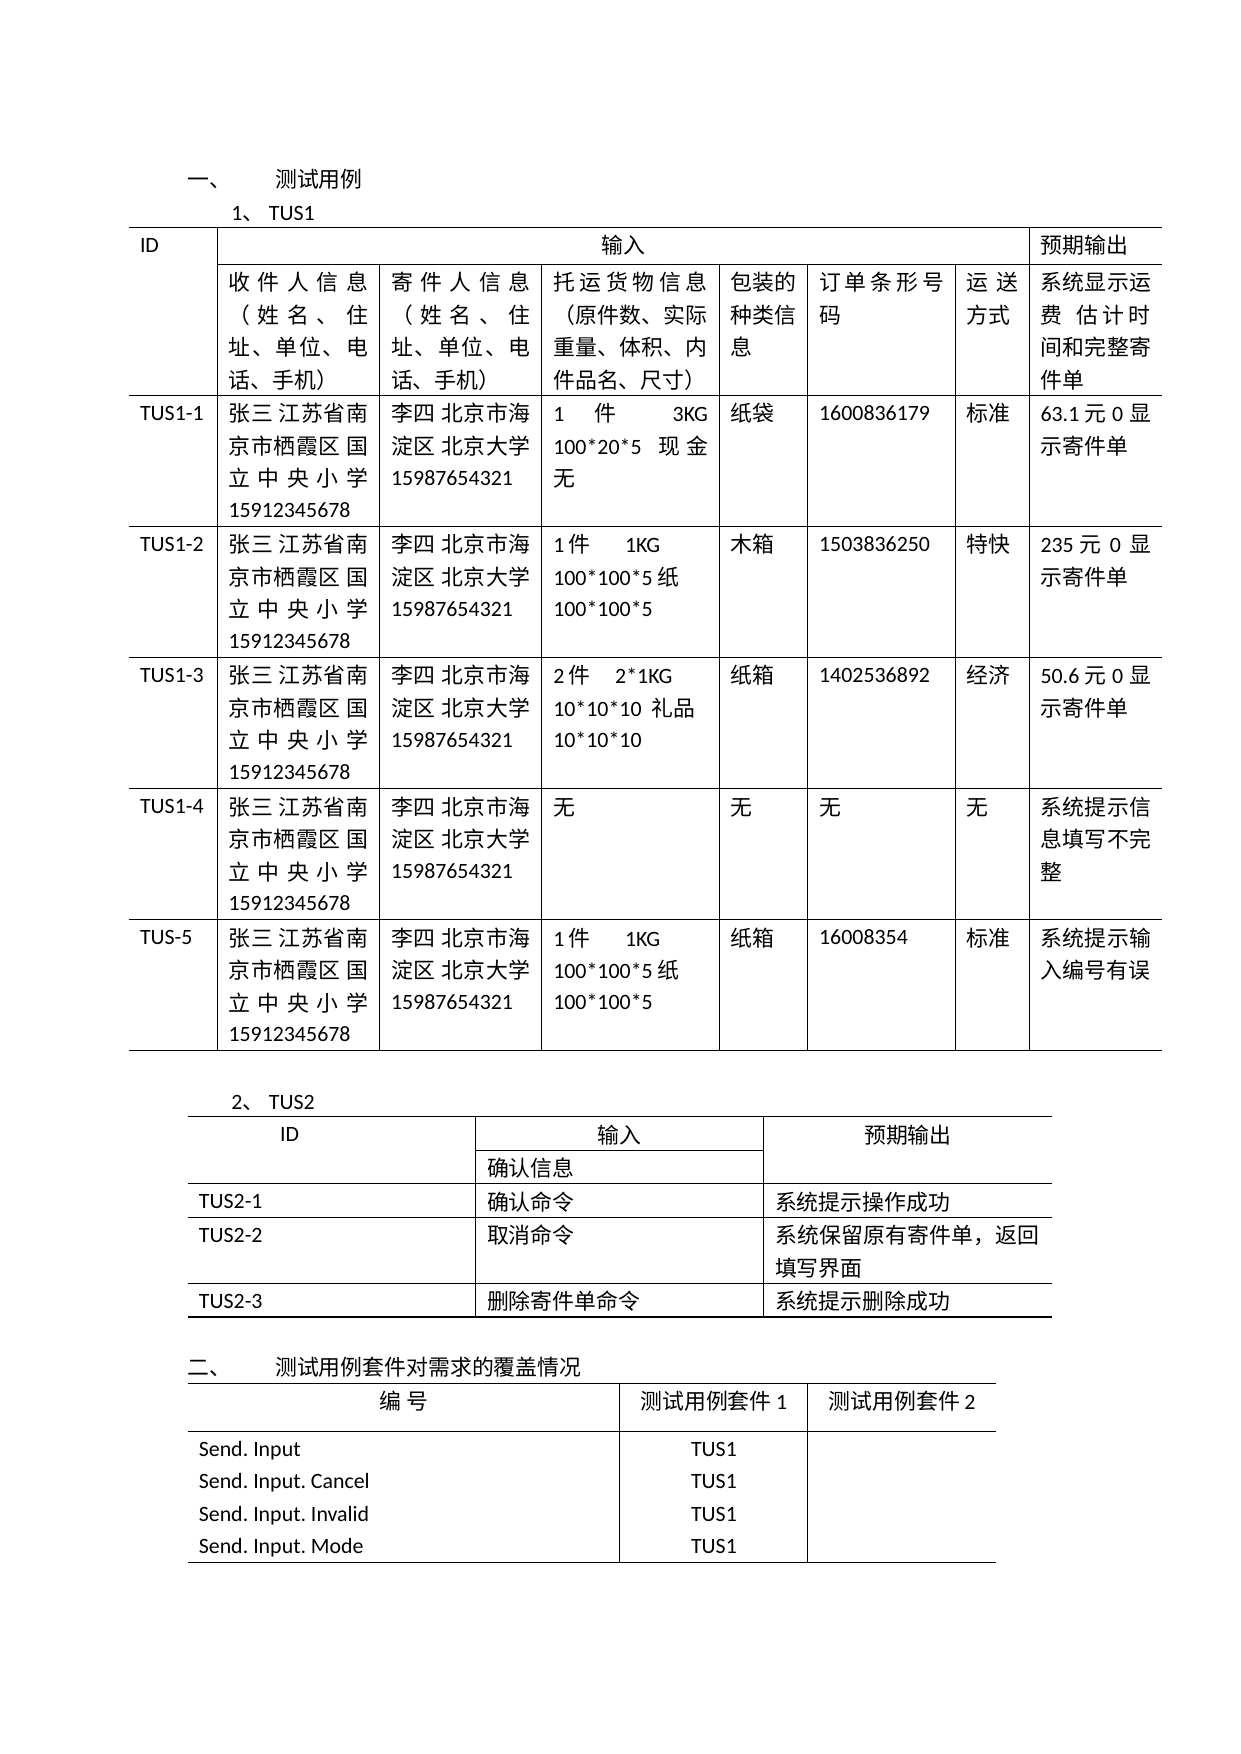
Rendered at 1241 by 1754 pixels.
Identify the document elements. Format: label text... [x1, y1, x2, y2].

table_cell 张三 江苏省南京市栖霞区 国立中央小学15912345678 [218, 920, 379, 1050]
table_cell 寄件人信息（姓名、住址、单位、电话、手机） [380, 265, 541, 395]
table_cell 系统提示输入编号有误 [1030, 920, 1162, 1050]
table_cell 李四 北京市海淀区 北京大学15987654321 [380, 789, 541, 919]
table_cell 1件 3KG 100*20*5 现金 无 [542, 396, 719, 526]
table_cell 1503836250 [808, 527, 955, 657]
table_header ID [188, 1117, 475, 1183]
table_cell 张三 江苏省南京市栖霞区 国立中央小学15912345678 [218, 658, 379, 788]
table_cell 确认信息 [476, 1151, 763, 1183]
table_cell 2件 2*1KG 10*10*10 礼品 10*10*10 [542, 658, 719, 788]
table_cell 纸箱 [720, 658, 807, 788]
list TUS2 [231, 1084, 1053, 1116]
table_cell 李四 北京市海淀区 北京大学15987654321 [380, 396, 541, 526]
table_cell TUS1-4 [129, 789, 217, 919]
table_header ID [129, 228, 217, 395]
table_cell 收件人信息（姓名、住址、单位、电话、手机） [218, 265, 379, 395]
table_cell 李四 北京市海淀区 北京大学15987654321 [380, 920, 541, 1050]
table_header 输入 [218, 228, 1029, 264]
table_cell 张三 江苏省南京市栖霞区 国立中央小学15912345678 [218, 527, 379, 657]
table_cell TUS2-3 [188, 1284, 475, 1316]
table_cell TUS1-1 [129, 396, 217, 526]
table_header 编 号 [188, 1384, 619, 1431]
table_cell 木箱 [720, 527, 807, 657]
table_cell 托运货物信息（原件数、实际重量、体积、内件品名、尺寸） [542, 265, 719, 395]
table_cell 李四 北京市海淀区 北京大学15987654321 [380, 527, 541, 657]
table_cell 特快 [956, 527, 1029, 657]
table_cell 确认命令 [476, 1184, 763, 1217]
table_cell 1件 1KG 100*100*5 纸 100*100*5 [542, 920, 719, 1050]
table_cell 删除寄件单命令 [476, 1284, 763, 1316]
table_header 预期输出 [1030, 228, 1162, 264]
table_cell 系统提示操作成功 [764, 1184, 1052, 1217]
table_header 测试用例套件1 [620, 1384, 807, 1431]
table_cell 纸箱 [720, 920, 807, 1050]
table_cell 张三 江苏省南京市栖霞区 国立中央小学15912345678 [218, 789, 379, 919]
list TUS1 [231, 194, 1053, 227]
table_cell TUS2-2 [188, 1218, 475, 1283]
table_cell TUS-5 [129, 920, 217, 1050]
list 测试用例 [187, 162, 1053, 194]
table_cell TUS1 TUS1 TUS1 TUS1 [620, 1432, 807, 1562]
table_cell 纸袋 [720, 396, 807, 526]
table_cell TUS1-3 [129, 658, 217, 788]
table_cell 235元 0 显示寄件单 [1030, 527, 1162, 657]
table_cell 李四 北京市海淀区 北京大学15987654321 [380, 658, 541, 788]
table_cell 1件 1KG 100*100*5 纸 100*100*5 [542, 527, 719, 657]
table_cell 标准 [956, 920, 1029, 1050]
table_cell 标准 [956, 396, 1029, 526]
table_cell 16008354 [808, 920, 955, 1050]
table_cell 1402536892 [808, 658, 955, 788]
table_cell 包装的种类信息 [720, 265, 807, 395]
table_cell 无 [808, 789, 955, 919]
table_cell TUS1-2 [129, 527, 217, 657]
table_cell [808, 1432, 996, 1562]
table_cell 系统保留原有寄件单，返回填写界面 [764, 1218, 1052, 1283]
table_cell 无 [956, 789, 1029, 919]
table_cell 运送方式 [956, 265, 1029, 395]
table_cell TUS2-1 [188, 1184, 475, 1217]
table_cell 63.1元 0 显示寄件单 [1030, 396, 1162, 526]
table_cell 张三 江苏省南京市栖霞区 国立中央小学15912345678 [218, 396, 379, 526]
table_cell 经济 [956, 658, 1029, 788]
table_header 输入 [476, 1117, 763, 1150]
table_cell 无 [542, 789, 719, 919]
table_cell 取消命令 [476, 1218, 763, 1283]
table_cell 系统提示删除成功 [764, 1284, 1052, 1316]
table_cell 系统显示运费 估计时间和完整寄件单 [1030, 265, 1162, 395]
table_cell 订单条形号码 [808, 265, 955, 395]
table_cell 1600836179 [808, 396, 955, 526]
list 测试用例套件对需求的覆盖情况 [187, 1350, 1053, 1382]
table_header 预期输出 [764, 1117, 1052, 1183]
table_header 测试用例套件2 [808, 1384, 996, 1431]
table_cell 系统提示信息填写不完整 [1030, 789, 1162, 919]
table_cell 50.6元 0 显示寄件单 [1030, 658, 1162, 788]
table_cell 无 [720, 789, 807, 919]
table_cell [188, 1432, 619, 1562]
